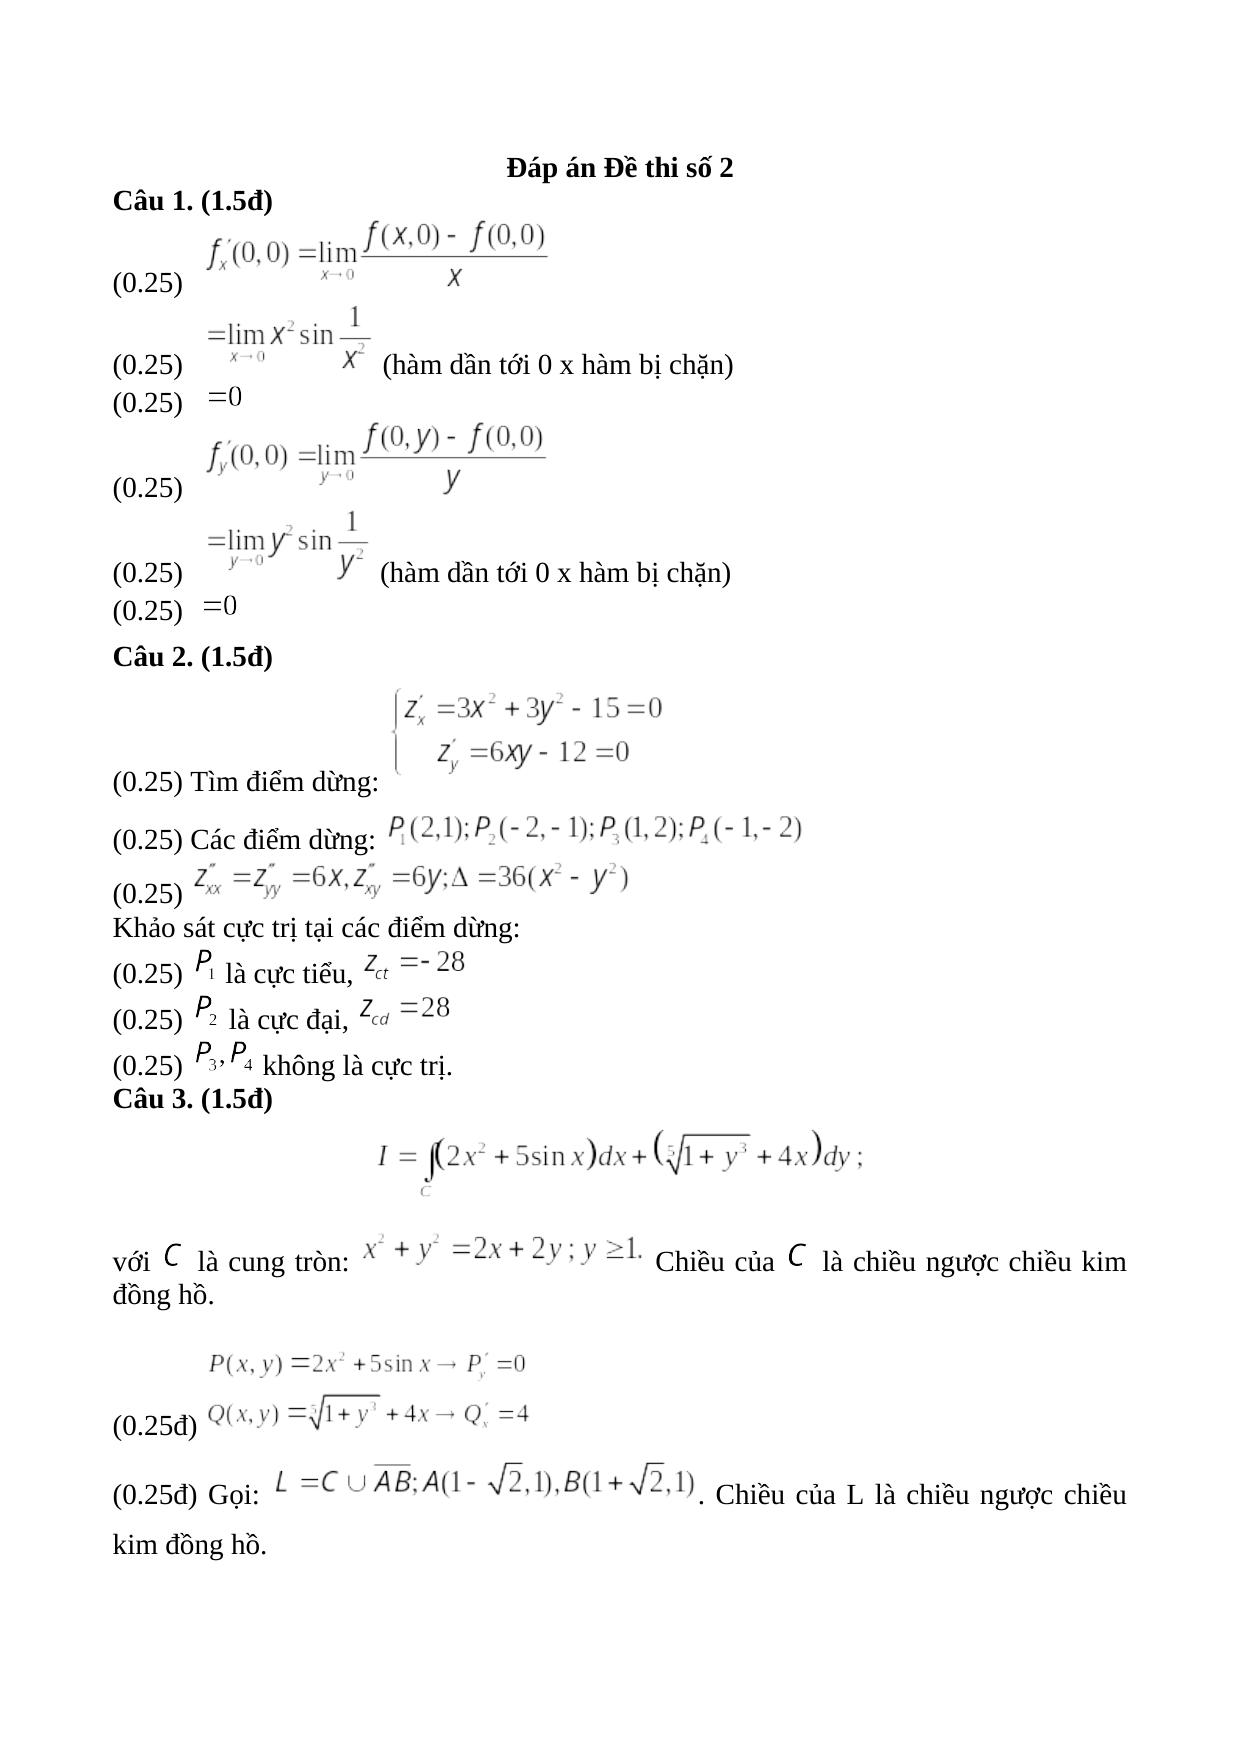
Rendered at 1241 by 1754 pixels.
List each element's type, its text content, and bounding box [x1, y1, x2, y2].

text (0.25) là cực đại, [112, 989, 1128, 1035]
text (0.25đ) Gọi: . Chiều của L là chiều ngược chiều kim đồng hồ. [112, 1459, 1128, 1561]
text (0.25) (hàm dần tới 0 x hàm bị chặn) [112, 504, 1128, 589]
text Câu 2. (1.5đ) [112, 639, 1128, 673]
text (0.25) Các điểm dừng: [112, 810, 1128, 856]
text (0.25) [112, 589, 1128, 627]
text (0.25) [112, 856, 1128, 910]
text (0.25) là cực tiểu, [112, 944, 1128, 989]
text (0.25) không là cực trị. [112, 1035, 1128, 1081]
text (0.25) [112, 381, 1128, 418]
text (0.25) Tìm điểm dừng: [112, 685, 1128, 798]
text Câu 1. (1.5đ) [112, 183, 1128, 217]
text (0.25) [112, 418, 1128, 504]
text (0.25đ) [112, 1344, 1128, 1442]
text Đáp án Đề thi số 2 [112, 150, 1128, 183]
text (0.25) (hàm dần tới 0 x hàm bị chặn) [112, 299, 1128, 381]
text Câu 3. (1.5đ) [112, 1081, 1128, 1115]
text Khảo sát cực trị tại các điểm dừng: [112, 910, 1128, 944]
text (0.25) [112, 217, 1128, 299]
text với là cung tròn: Chiều của là chiều ngược chiều kim đồng hồ. [112, 1228, 1128, 1311]
